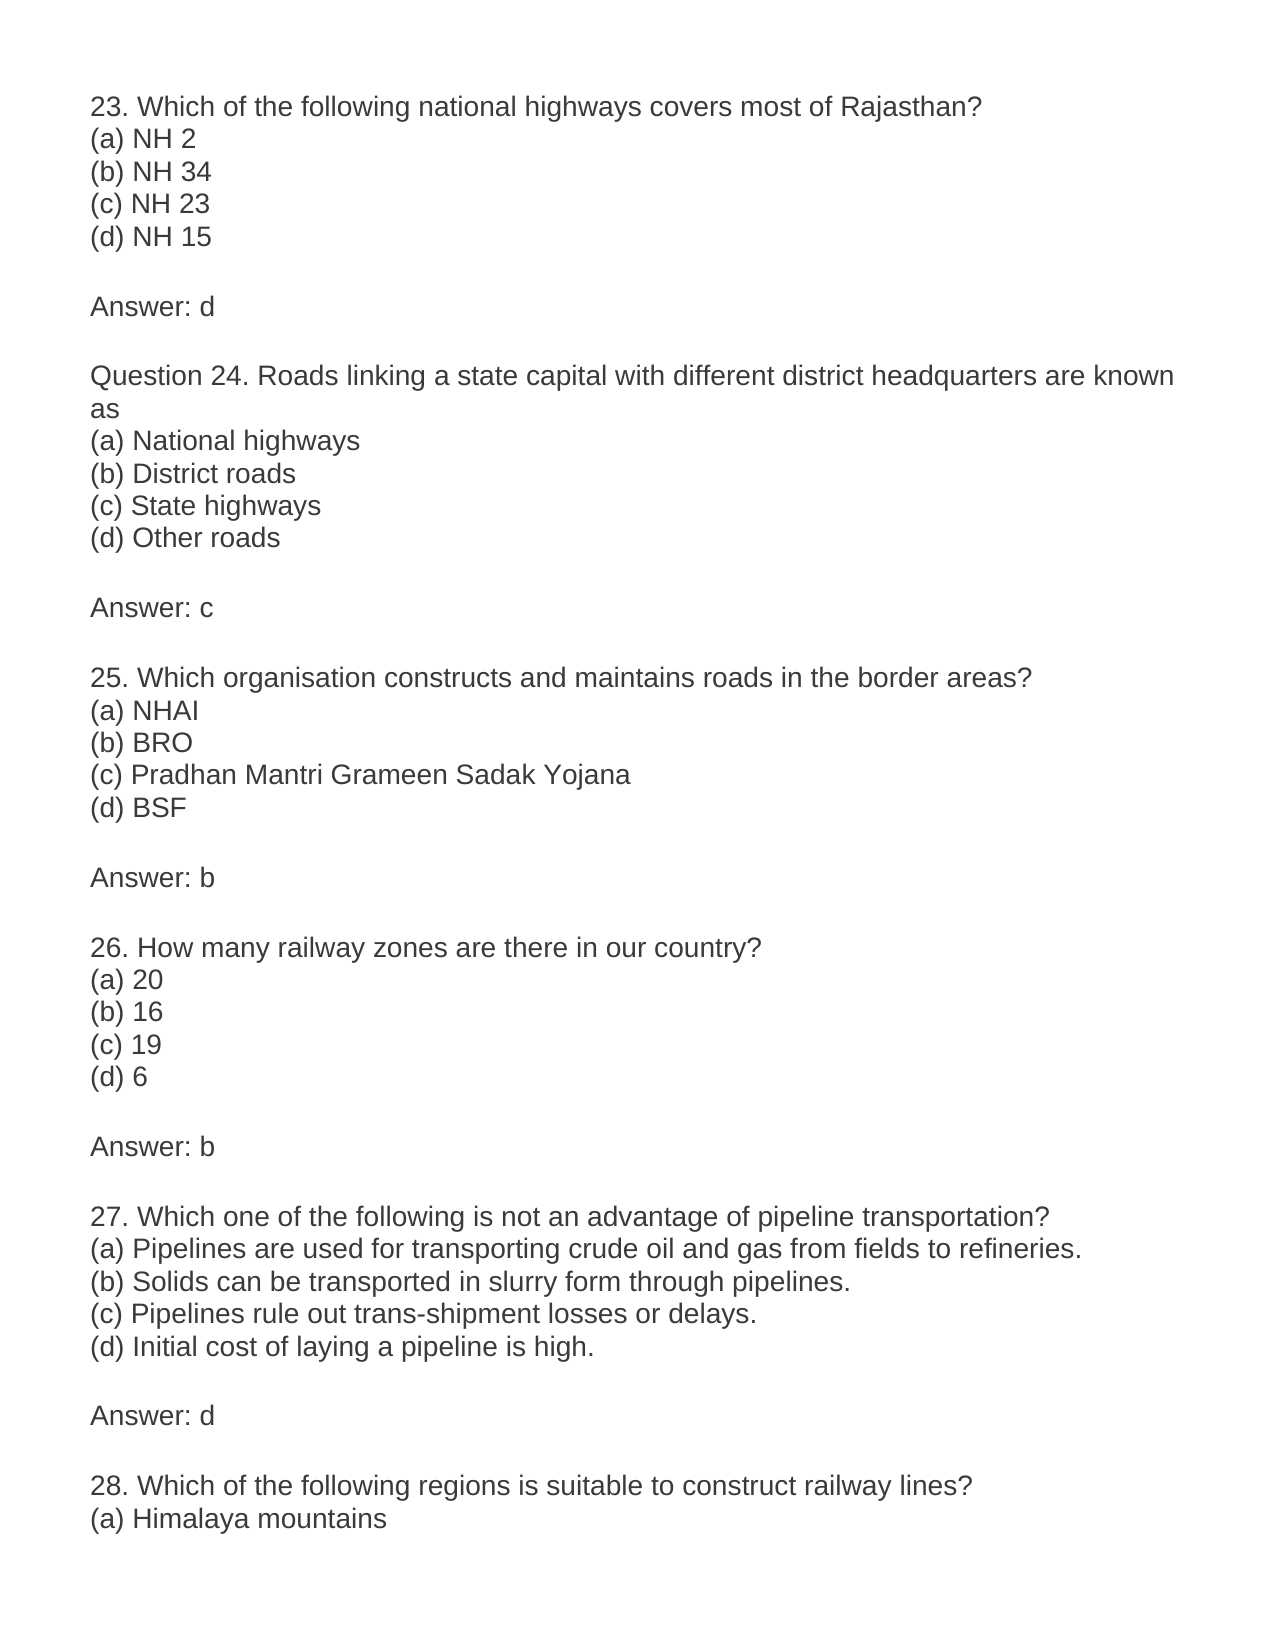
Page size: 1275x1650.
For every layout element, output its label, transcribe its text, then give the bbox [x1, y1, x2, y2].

text Answer: d [90, 1399, 1185, 1432]
text 27. Which one of the following is not an advantage of pipeline transportation? (a) Pipelines are used for transporting crude oil and gas from fields to refineries. (b) Solids can be transported in slurry form through pipelines. (c) Pipelines rule out trans-shipment losses or delays. (d) Initial cost of laying a pipeline is high. [90, 1200, 1185, 1362]
text 25. Which organisation constructs and maintains roads in the border areas? (a) NHAI (b) BRO (c) Pradhan Mantri Grameen Sadak Yojana (d) BSF [90, 661, 1185, 823]
text 23. Which of the following national highways covers most of Rajasthan? (a) NH 2 (b) NH 34 (c) NH 23 (d) NH 15 [90, 90, 1185, 252]
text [90, 1469, 1185, 1534]
text Question 24. Roads linking a state capital with different district headquarters are known as (a) National highways (b) District roads (c) State highways (d) Other roads [90, 359, 1185, 554]
text Answer: b [90, 861, 1185, 893]
text Answer: c [90, 591, 1185, 624]
text Answer: b [90, 1130, 1185, 1162]
text 26. How many railway zones are there in our country? (a) 20 (b) 16 (c) 19 (d) 6 [90, 931, 1185, 1092]
text Answer: d [90, 289, 1185, 322]
